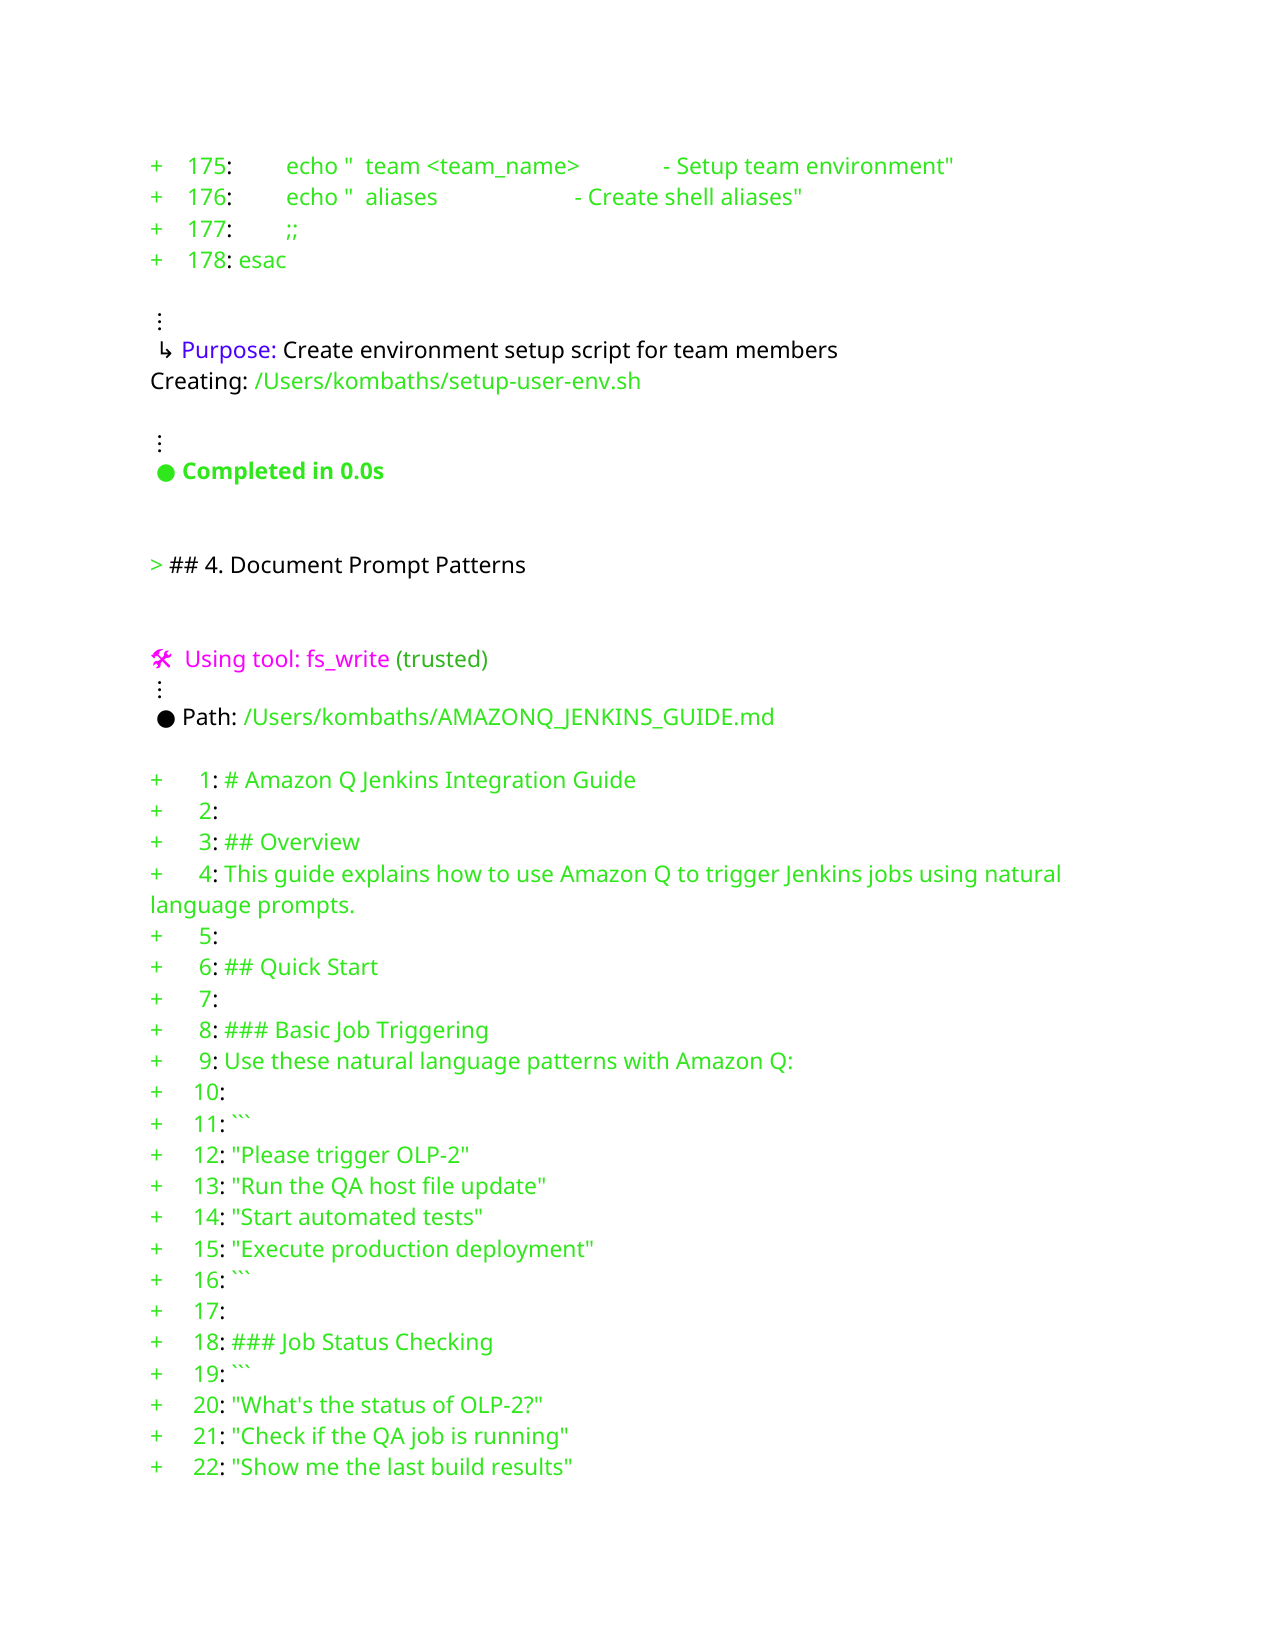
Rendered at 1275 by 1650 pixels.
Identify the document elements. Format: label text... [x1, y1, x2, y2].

text + 8: ### Basic Job Triggering [150, 1014, 1125, 1045]
text + 177: ;; [150, 212, 1125, 244]
text + 15: "Execute production deployment" [150, 1232, 1125, 1264]
text + 9: Use these natural language patterns with Amazon Q: [150, 1045, 1125, 1076]
text + 10: [150, 1076, 1125, 1107]
text + 176: echo " aliases - Create shell aliases" [150, 181, 1125, 212]
text 🛠️ Using tool: fs_write (trusted) [150, 642, 1125, 674]
text + 18: ### Job Status Checking [150, 1326, 1125, 1357]
text + 20: "What's the status of OLP-2?" [150, 1389, 1125, 1420]
text Creating: /Users/kombaths/setup-user-env.sh [150, 365, 1125, 396]
text ● Completed in 0.0s [150, 455, 1125, 486]
text + 1: # Amazon Q Jenkins Integration Guide [150, 764, 1125, 795]
text + 175: echo " team <team_name> - Setup team environment" [150, 150, 1125, 181]
text + 2: [150, 795, 1125, 826]
text + 19: ``` [150, 1357, 1125, 1389]
text + 6: ## Quick Start [150, 951, 1125, 982]
text ● Path: /Users/kombaths/AMAZONQ_JENKINS_GUIDE.md [150, 701, 1125, 732]
text + 4: This guide explains how to use Amazon Q to trigger Jenkins jobs using natural language prompts. [150, 857, 1125, 920]
text + 22: "Show me the last build results" [150, 1451, 1125, 1482]
text ⋮ [150, 306, 1125, 334]
text ⋮ [150, 427, 1125, 455]
text + 7: [150, 982, 1125, 1014]
text + 21: "Check if the QA job is running" [150, 1420, 1125, 1451]
text + 12: "Please trigger OLP-2" [150, 1139, 1125, 1170]
text + 3: ## Overview [150, 826, 1125, 857]
text ⋮ [150, 674, 1125, 701]
text + 16: ``` [150, 1264, 1125, 1295]
text + 5: [150, 920, 1125, 951]
text + 17: [150, 1295, 1125, 1326]
text + 13: "Run the QA host file update" [150, 1170, 1125, 1201]
text > ## 4. Document Prompt Patterns [150, 549, 1125, 580]
text ↳ Purpose: Create environment setup script for team members [150, 334, 1125, 365]
text + 178: esac [150, 244, 1125, 275]
text + 14: "Start automated tests" [150, 1201, 1125, 1232]
text + 11: ``` [150, 1107, 1125, 1139]
